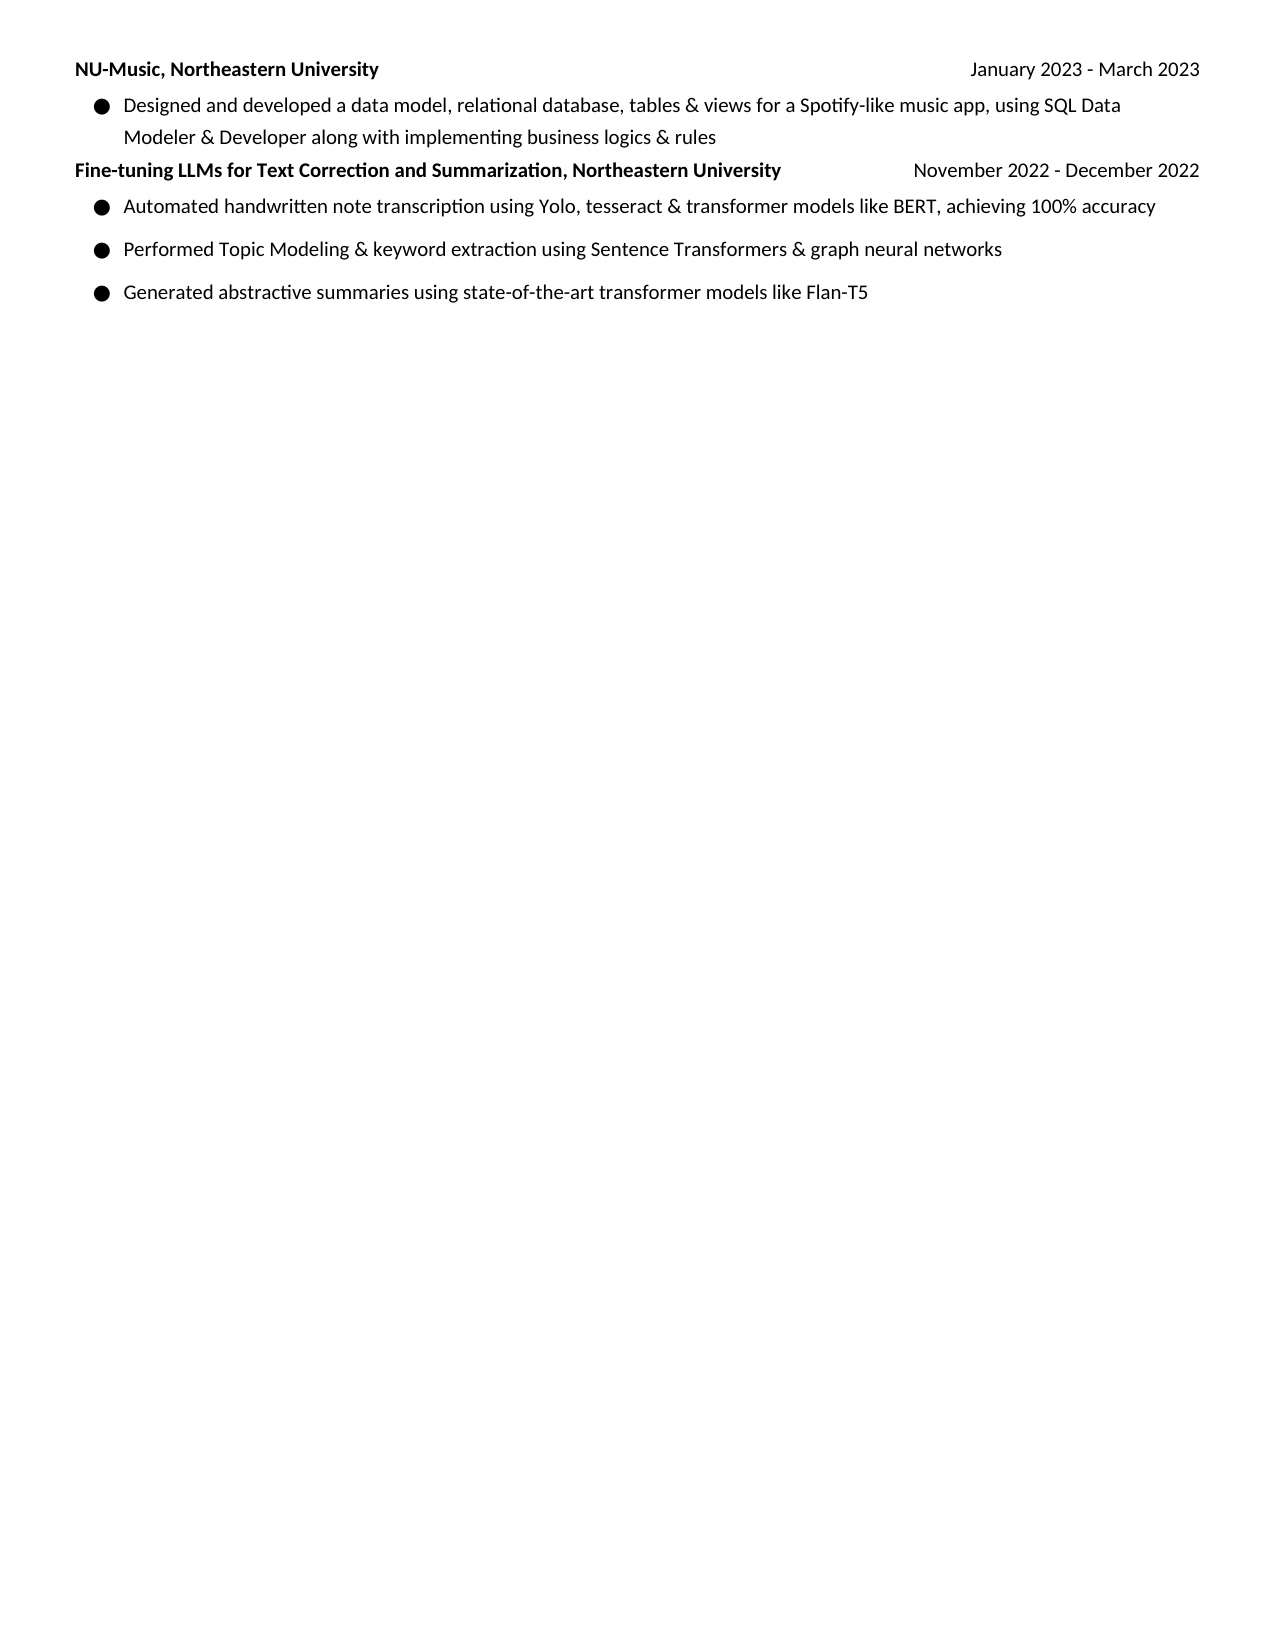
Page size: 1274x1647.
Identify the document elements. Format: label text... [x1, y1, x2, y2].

list Generated abstractive summaries using state-of-the-art transformer models like Flan-T5 [93, 268, 1198, 311]
list Automated handwritten note transcription using Yolo, tesseract & transformer models like BERT, achieving 100% accuracy [93, 183, 1198, 226]
text NU-Music, Northeastern University January 2023 - March 2023 [75, 56, 1198, 82]
text Fine-tuning LLMs for Text Correction and Summarization, Northeastern University November 2022 - December 2022 [75, 157, 1198, 183]
list Performed Topic Modeling & keyword extraction using Sentence Transformers & graph neural networks [93, 226, 1198, 268]
list Designed and developed a data model, relational database, tables & views for a Spotify-like music app, using SQL Data Modeler & Developer along with implementing business logics & rules [93, 82, 1198, 150]
